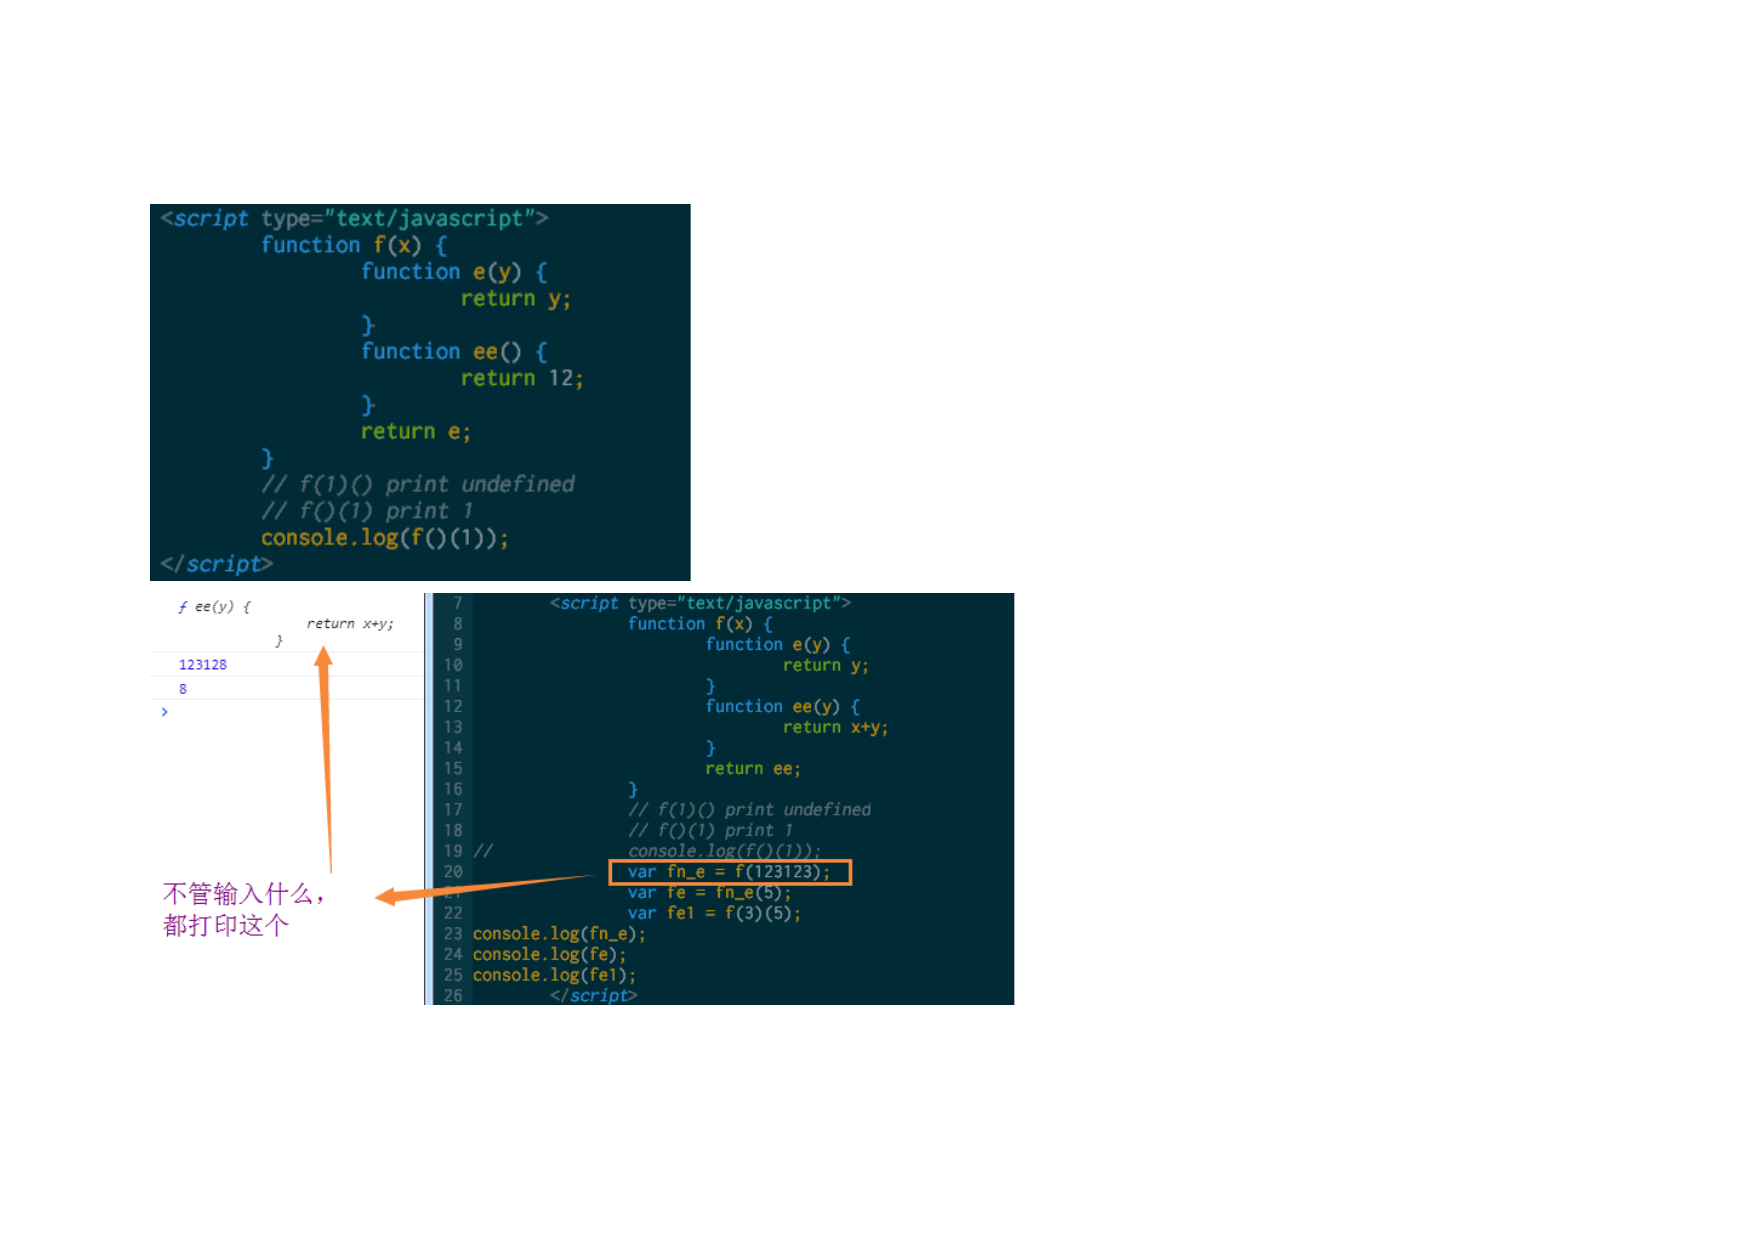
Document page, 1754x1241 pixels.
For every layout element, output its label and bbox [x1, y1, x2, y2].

picture [824, 637, 829, 653]
picture [399, 240, 410, 252]
picture [727, 762, 733, 774]
picture [263, 532, 296, 546]
picture [582, 947, 587, 963]
picture [328, 476, 334, 491]
picture [611, 992, 618, 998]
picture [300, 242, 308, 252]
picture [411, 213, 422, 227]
picture [736, 620, 743, 629]
picture [609, 844, 852, 898]
picture [745, 599, 752, 609]
picture [302, 501, 313, 518]
picture [438, 267, 459, 278]
picture [526, 209, 548, 224]
picture [339, 501, 349, 522]
picture [352, 475, 362, 496]
picture [474, 971, 500, 981]
picture [688, 803, 694, 818]
picture [313, 238, 321, 252]
picture [463, 293, 484, 307]
picture [424, 213, 436, 225]
picture [677, 909, 684, 918]
picture [725, 806, 735, 818]
picture [449, 426, 459, 440]
picture [793, 703, 811, 713]
picture [438, 347, 459, 358]
picture [300, 532, 323, 546]
picture [400, 209, 409, 230]
picture [707, 599, 713, 608]
picture [386, 506, 399, 522]
picture [814, 661, 820, 671]
picture [364, 397, 375, 416]
picture [688, 597, 694, 609]
picture [582, 968, 587, 984]
picture [375, 347, 384, 358]
picture [240, 211, 247, 225]
picture [362, 501, 371, 522]
picture [463, 529, 468, 544]
picture [314, 501, 324, 522]
picture [500, 293, 509, 307]
picture [224, 214, 236, 229]
picture [437, 236, 446, 256]
picture [474, 267, 484, 280]
picture [785, 661, 792, 670]
picture [302, 475, 313, 491]
picture [717, 597, 723, 608]
picture [513, 293, 534, 305]
picture [161, 558, 173, 569]
picture [804, 721, 811, 732]
picture [426, 347, 431, 358]
picture [263, 449, 272, 469]
picture [807, 641, 820, 653]
picture [483, 934, 490, 940]
picture [337, 245, 346, 253]
picture [413, 501, 421, 518]
picture [824, 723, 830, 732]
picture [551, 991, 559, 1000]
picture [499, 267, 511, 283]
picture [413, 426, 434, 438]
picture [400, 506, 411, 518]
picture [503, 971, 515, 980]
picture [172, 555, 184, 572]
picture [612, 598, 617, 608]
picture [746, 907, 752, 919]
picture [549, 293, 561, 310]
picture [324, 501, 334, 522]
picture [736, 596, 742, 612]
picture [363, 426, 384, 440]
picture [728, 906, 734, 918]
picture [764, 599, 772, 609]
picture [488, 370, 497, 386]
picture [177, 214, 185, 225]
picture [502, 342, 509, 363]
picture [537, 262, 546, 283]
picture [274, 213, 285, 230]
picture [452, 528, 459, 549]
picture [591, 926, 598, 939]
picture [439, 476, 448, 491]
picture [402, 528, 409, 549]
picture [388, 347, 396, 358]
picture [425, 479, 436, 491]
picture [413, 528, 423, 544]
picture [413, 264, 421, 278]
picture [202, 214, 211, 222]
picture [363, 528, 371, 545]
picture [263, 501, 274, 519]
picture [413, 475, 421, 491]
picture [363, 316, 375, 336]
picture [513, 342, 520, 363]
picture [562, 930, 579, 943]
picture [188, 561, 197, 572]
picture [515, 475, 526, 491]
picture [275, 241, 284, 252]
picture [275, 478, 285, 493]
picture [599, 971, 607, 980]
picture [537, 344, 546, 363]
picture [843, 806, 860, 816]
picture [669, 618, 674, 627]
picture [489, 262, 496, 283]
picture [354, 503, 359, 518]
picture [275, 501, 287, 519]
picture [388, 423, 397, 439]
picture [252, 557, 262, 571]
picture [413, 235, 420, 257]
picture [833, 661, 840, 670]
picture [775, 599, 782, 608]
picture [500, 213, 511, 230]
picture [767, 825, 773, 835]
picture [338, 240, 359, 251]
picture [815, 699, 830, 715]
picture [833, 723, 840, 732]
picture [552, 947, 558, 960]
picture [389, 235, 396, 257]
picture [814, 723, 820, 733]
picture [438, 528, 445, 549]
picture [513, 210, 522, 225]
picture [689, 823, 696, 839]
picture [622, 990, 627, 998]
picture [630, 597, 636, 608]
picture [400, 479, 412, 491]
picture [696, 599, 704, 608]
picture [756, 827, 763, 835]
picture [338, 210, 346, 227]
picture [375, 235, 386, 252]
picture [600, 930, 607, 939]
picture [374, 532, 398, 549]
picture [852, 661, 859, 674]
picture [728, 617, 733, 628]
picture [488, 290, 497, 306]
picture [314, 475, 324, 496]
picture [824, 597, 830, 609]
picture [670, 906, 676, 918]
picture [599, 951, 607, 961]
picture [785, 906, 790, 922]
picture [400, 267, 409, 278]
picture [261, 558, 273, 569]
picture [707, 765, 723, 775]
picture [552, 968, 556, 980]
picture [562, 951, 579, 963]
picture [795, 802, 822, 816]
picture [592, 947, 598, 959]
picture [677, 889, 684, 899]
picture [582, 926, 587, 942]
picture [814, 599, 822, 612]
picture [727, 827, 735, 836]
picture [364, 342, 372, 358]
picture [161, 212, 178, 225]
picture [765, 619, 770, 632]
picture [774, 765, 791, 775]
picture [591, 968, 598, 980]
picture [638, 599, 665, 612]
picture [213, 560, 218, 570]
picture [484, 930, 500, 939]
picture [863, 806, 870, 815]
picture [386, 479, 399, 496]
picture [795, 599, 801, 608]
picture [513, 951, 521, 957]
picture [531, 930, 539, 940]
picture [746, 765, 752, 774]
picture [531, 971, 539, 980]
picture [678, 823, 684, 839]
picture [503, 930, 519, 940]
picture [793, 723, 801, 733]
picture [523, 968, 527, 980]
picture [824, 661, 830, 670]
picture [538, 475, 575, 493]
picture [523, 926, 529, 939]
picture [620, 968, 625, 984]
picture [503, 951, 519, 961]
picture [513, 373, 534, 385]
picture [500, 373, 509, 386]
picture [475, 528, 482, 549]
picture [619, 930, 626, 940]
picture [738, 906, 743, 917]
picture [560, 954, 568, 961]
picture [767, 906, 772, 917]
picture [413, 344, 421, 358]
picture [488, 528, 495, 549]
picture [513, 262, 520, 283]
picture [474, 951, 500, 961]
picture [842, 598, 851, 607]
picture [785, 601, 791, 609]
picture [488, 209, 496, 225]
picture [474, 930, 481, 939]
picture [200, 561, 209, 571]
picture [263, 210, 271, 226]
picture [563, 370, 572, 385]
picture [325, 528, 334, 545]
picture [188, 214, 198, 225]
picture [349, 213, 372, 227]
picture [531, 951, 539, 961]
picture [772, 641, 781, 649]
picture [736, 765, 743, 774]
picture [805, 637, 810, 648]
picture [775, 907, 782, 918]
picture [707, 803, 714, 818]
picture [425, 506, 436, 518]
picture [560, 934, 568, 940]
picture [338, 475, 346, 496]
picture [288, 209, 334, 230]
picture [463, 373, 484, 386]
picture [439, 503, 448, 518]
picture [756, 765, 762, 774]
picture [436, 213, 447, 227]
picture [426, 267, 431, 278]
picture [793, 641, 801, 651]
picture [767, 804, 773, 815]
picture [513, 930, 521, 936]
picture [375, 210, 384, 227]
picture [400, 426, 409, 440]
picture [400, 347, 409, 358]
picture [523, 947, 529, 960]
picture [388, 209, 396, 227]
picture [288, 240, 296, 252]
picture [661, 823, 668, 833]
picture [363, 475, 371, 496]
picture [861, 722, 880, 736]
picture [785, 723, 792, 732]
picture [852, 723, 859, 732]
picture [336, 532, 346, 546]
picture [826, 802, 832, 812]
picture [427, 528, 434, 549]
picture [707, 823, 714, 839]
picture [551, 598, 559, 607]
picture [450, 213, 459, 227]
picture [326, 236, 332, 252]
picture [745, 889, 752, 899]
picture [562, 971, 579, 984]
picture [150, 593, 568, 1005]
picture [388, 267, 396, 278]
picture [717, 616, 724, 629]
picture [238, 559, 249, 572]
picture [708, 743, 714, 756]
picture [551, 370, 556, 385]
picture [793, 661, 801, 671]
picture [364, 262, 372, 278]
picture [756, 806, 763, 815]
picture [466, 503, 471, 518]
picture [463, 475, 511, 493]
picture [628, 991, 637, 1000]
picture [263, 475, 274, 493]
picture [772, 703, 781, 711]
picture [727, 889, 733, 898]
picture [526, 479, 533, 491]
picture [804, 659, 811, 670]
picture [463, 213, 485, 227]
picture [474, 346, 497, 360]
picture [226, 559, 233, 571]
picture [756, 906, 761, 922]
picture [661, 802, 667, 812]
picture [552, 926, 558, 939]
picture [513, 971, 521, 978]
picture [264, 236, 272, 252]
